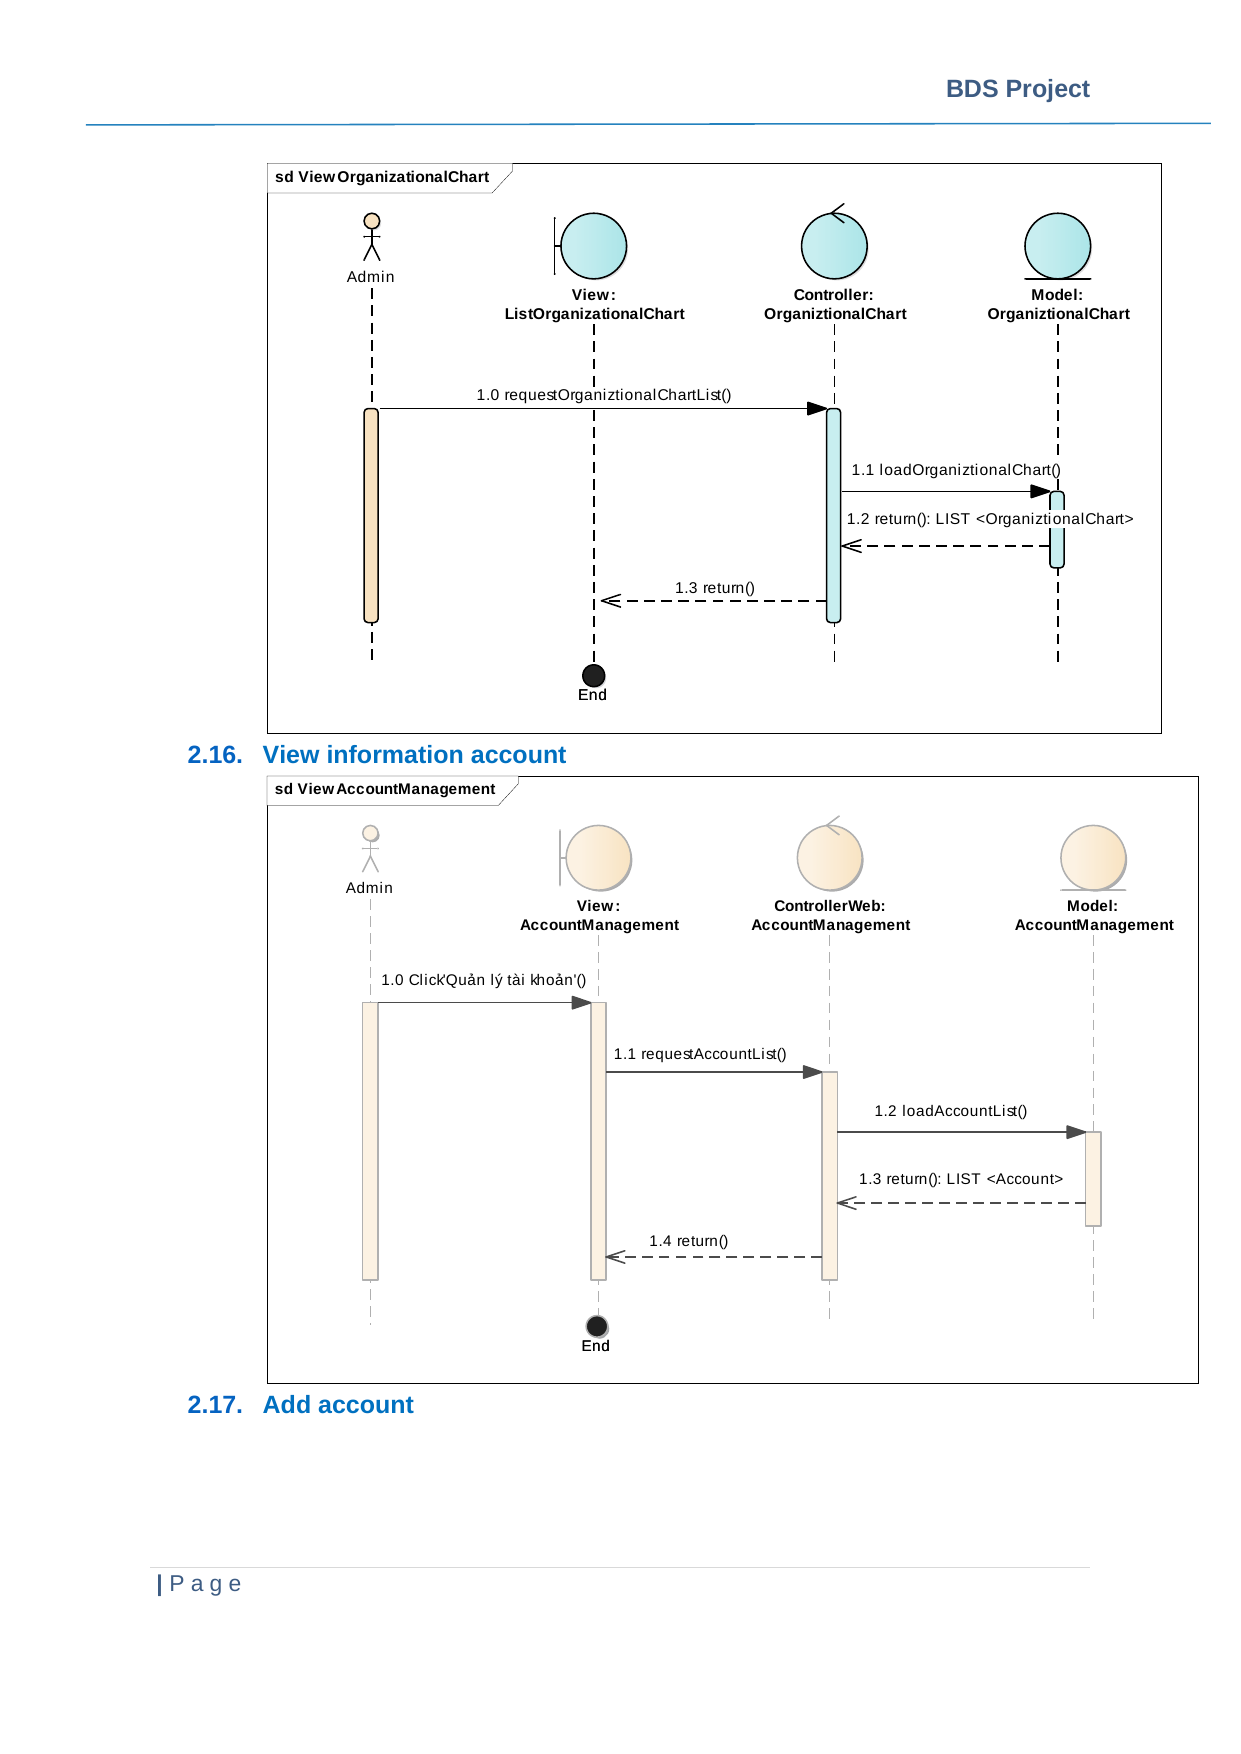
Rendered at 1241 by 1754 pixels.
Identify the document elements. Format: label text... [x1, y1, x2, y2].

list View information account [187, 740, 1090, 769]
list Add account [187, 1390, 1090, 1419]
